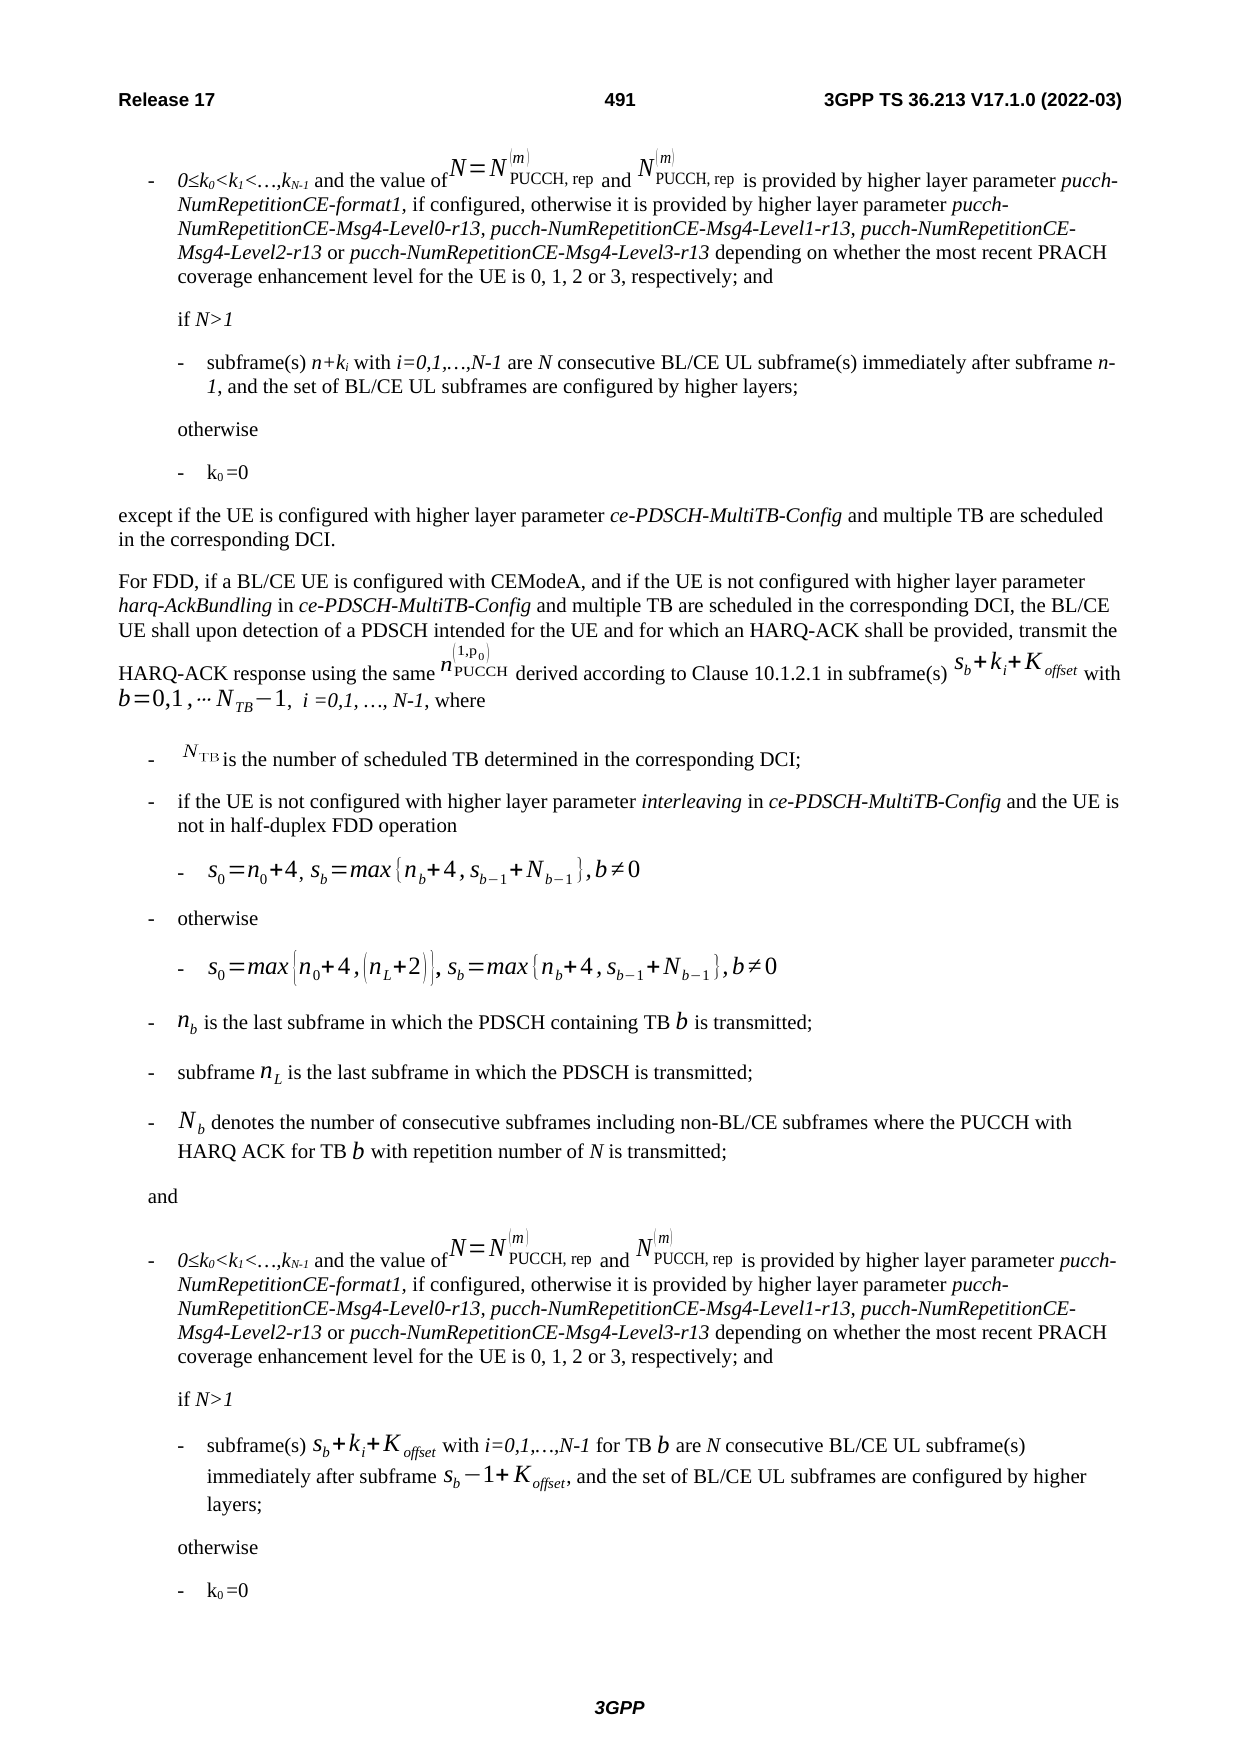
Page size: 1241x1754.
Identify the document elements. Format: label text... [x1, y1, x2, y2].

text - 0≤k0<k1<…,kN-1 and the value of and is provided by higher layer parameter pucch-NumRepetitionCE-format1, if configured, otherwise it is provided by higher layer parameter pucch-NumRepetitionCE-Msg4-Level0-r13, pucch-NumRepetitionCE-Msg4-Level1-r13, pucch-NumRepetitionCE-Msg4-Level2-r13 or pucch-NumRepetitionCE-Msg4-Level3-r13 depending on whether the most recent PRACH coverage enhancement level for the UE is 0, 1, 2 or 3, respectively; and [148, 1227, 1122, 1368]
text - , [177, 949, 1122, 987]
text except if the UE is configured with higher layer parameter ce-PDSCH-MultiTB-Config and multiple TB are scheduled in the corresponding DCI. [118, 502, 1122, 551]
text - otherwise [148, 906, 1122, 930]
text and [148, 1184, 1122, 1208]
text - if the UE is not configured with higher layer parameter interleaving in ce-PDSCH-MultiTB-Config and the UE is not in half-duplex FDD operation [148, 789, 1122, 837]
text otherwise [148, 1535, 1122, 1559]
text - is the number of scheduled TB determined in the corresponding DCI; [148, 734, 1122, 771]
text - k0 =0 [177, 1578, 1122, 1602]
text otherwise [148, 417, 1122, 441]
text - k0 =0 [177, 460, 1122, 484]
text - denotes the number of consecutive subframes including non-BL/CE subframes where the PUCCH with HARQ ACK for TB with repetition number of N is transmitted; [148, 1106, 1122, 1165]
text - subframe(s) with i=0,1,…,N-1 for TB are N consecutive BL/CE UL subframe(s) immediately after subframe , and the set of BL/CE UL subframes are configured by higher layers; [177, 1429, 1122, 1516]
text - 0≤k0<k1<…,kN-1 and the value of and is provided by higher layer parameter pucch-NumRepetitionCE-format1, if configured, otherwise it is provided by higher layer parameter pucch-NumRepetitionCE-Msg4-Level0-r13, pucch-NumRepetitionCE-Msg4-Level1-r13, pucch-NumRepetitionCE-Msg4-Level2-r13 or pucch-NumRepetitionCE-Msg4-Level3-r13 depending on whether the most recent PRACH coverage enhancement level for the UE is 0, 1, 2 or 3, respectively; and [148, 147, 1122, 288]
text if N>1 [148, 1387, 1122, 1411]
text - subframe(s) n+ki with i=0,1,…,N-1 are N consecutive BL/CE UL subframe(s) immediately after subframe n-1, and the set of BL/CE UL subframes are configured by higher layers; [177, 350, 1122, 398]
text - is the last subframe in which the PDSCH containing TB is transmitted; [148, 1006, 1122, 1037]
text For FDD, if a BL/CE UE is configured with CEModeA, and if the UE is not configured with higher layer parameter harq-AckBundling in ce-PDSCH-MultiTB-Config and multiple TB are scheduled in the corresponding DCI, the BL/CE UE shall upon detection of a PDSCH intended for the UE and for which an HARQ-ACK shall be provided, transmit the HARQ-ACK response using the same derived according to Clause 10.1.2.1 in subframe(s) with , i =0,1, …, N-1, where [118, 569, 1122, 716]
text if N>1 [148, 307, 1122, 331]
text - , [177, 856, 1122, 887]
text - subframe is the last subframe in which the PDSCH is transmitted; [148, 1056, 1122, 1088]
